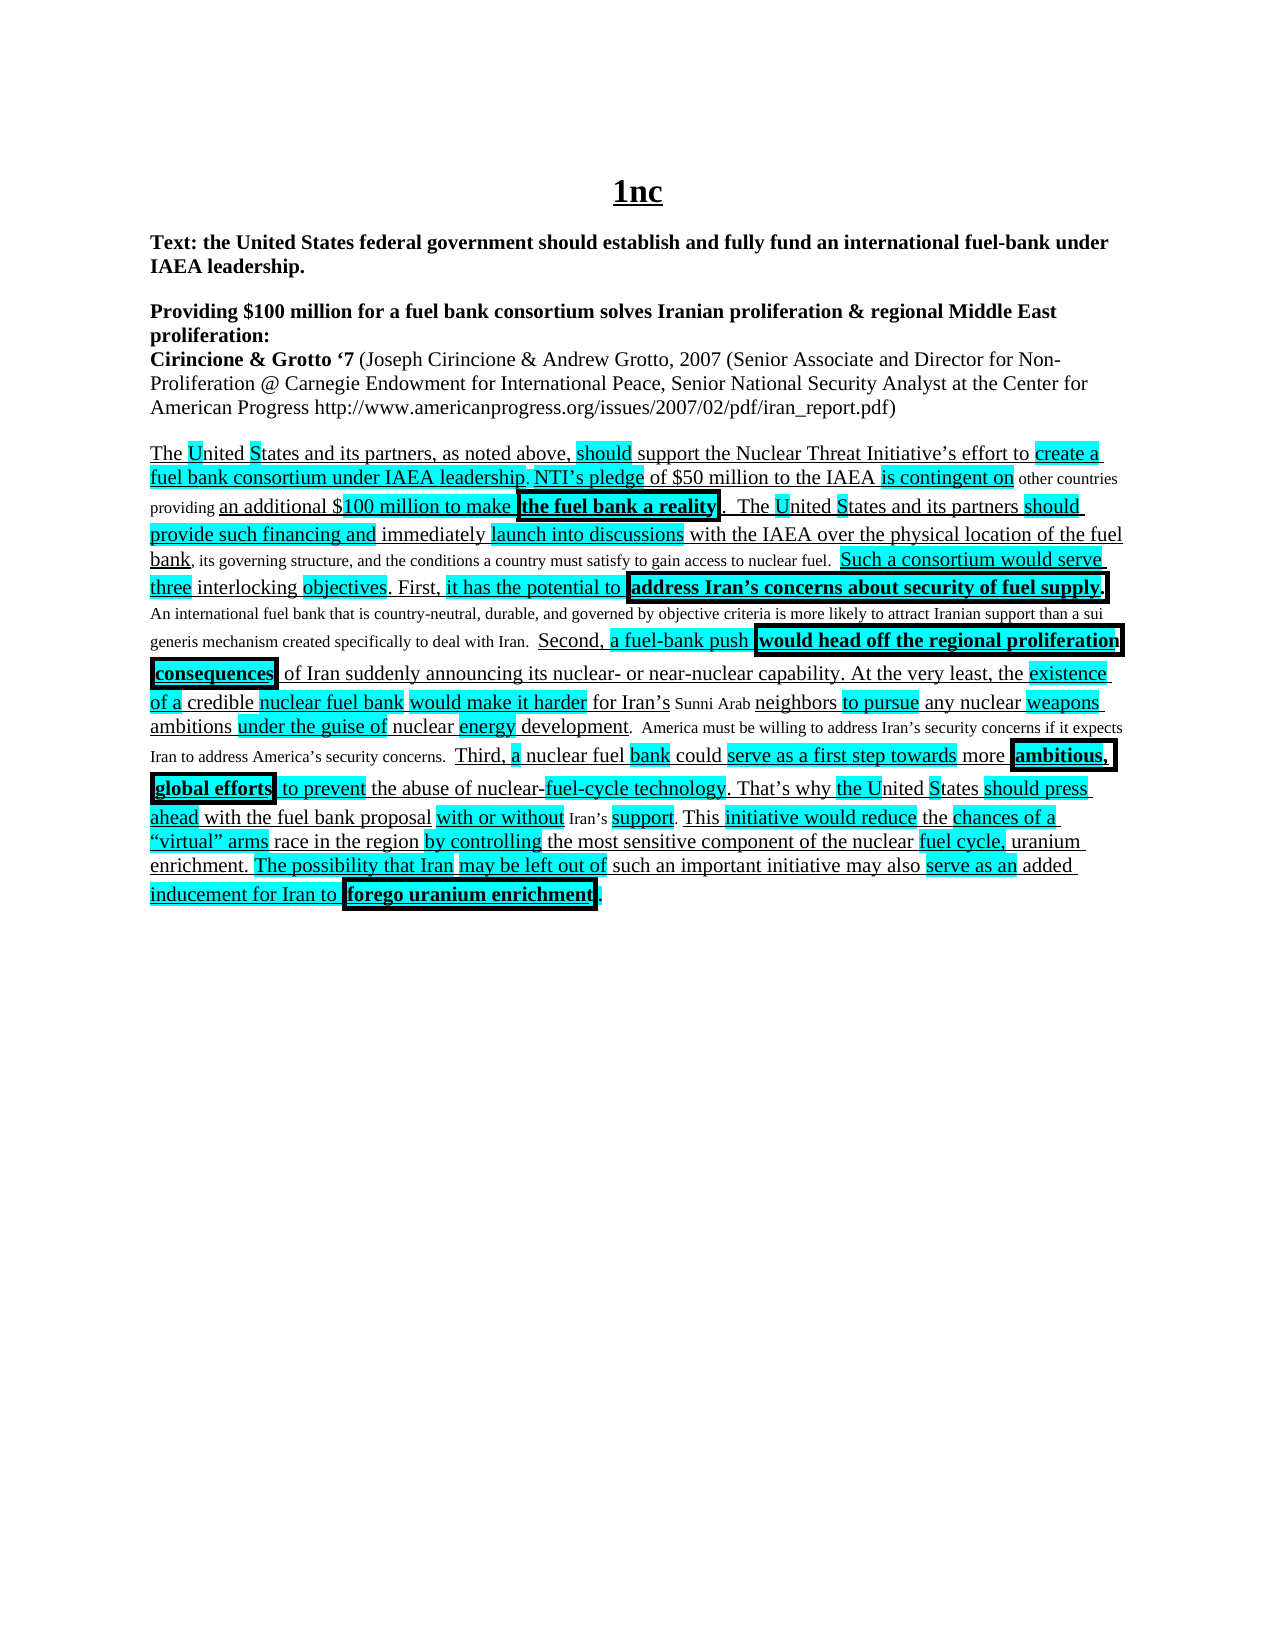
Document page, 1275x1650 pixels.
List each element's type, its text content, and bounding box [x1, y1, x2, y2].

text Cirincione & Grotto ‘7 (Joseph Cirincione & Andrew Grotto, 2007 (Senior Associate and Director for Non-Proliferation @ Carnegie Endowment for International Peace, Senior National Security Analyst at the Center for American Progress http://www.americanprogress.org/issues/2007/02/pdf/iran_report.pdf) [150, 347, 1125, 419]
text The and its partners, as noted above, should support the Nuclear Threat Initiative’s effort to create a fuel bank consortium under IAEA leadership. NTI’s pledge of $50 million to the IAEA is contingent on other countries providing an additional $100 million to make the fuel bank a reality. The United States and its partners should provide such financing and immediately launch into discussions with the IAEA over the physical location of the fuel bank, its governing structure, and the conditions a country must satisfy to gain access to nuclear fuel. Such a consortium would serve three interlocking objectives. First, it has the potential to address Iran’s concerns about security of fuel supply. An international fuel bank that is country-neutral, durable, and governed by objective criteria is more likely to attract Iranian support than a sui generis mechanism created specifically to deal with . Second, a fuel-bank push would head off the regional proliferation consequences of Iran suddenly announcing its nuclear- or near-nuclear capability. At the very least, the existence of a credible nuclear fuel bank would make it harder for ’s Sunni Arab neighbors to pursue any nuclear weapons ambitions under the guise of nuclear energy development. must be willing to address ’s security concerns if it expects to address ’s security concerns. Third, a nuclear fuel bank could serve as a first step towards more ambitious, global efforts to prevent the abuse of nuclear-fuel-cycle technology. That’s why the should press ahead with the fuel bank proposal with or without ’s support. This initiative would reduce the chances of a “virtual” arms race in the region by controlling the most sensitive component of the nuclear fuel cycle, uranium enrichment. The possibility that may be left out of such an important initiative may also serve as an added inducement for to forego uranium enrichment. [150, 441, 1125, 911]
subtitle 1nc [150, 171, 1125, 209]
subtitle Providing $100 million for a fuel bank consortium solves Iranian proliferation & regional Middle East proliferation: [150, 299, 1125, 347]
subtitle Text: the United States federal government should establish and fully fund an international fuel-bank under IAEA leadership. [150, 230, 1125, 278]
